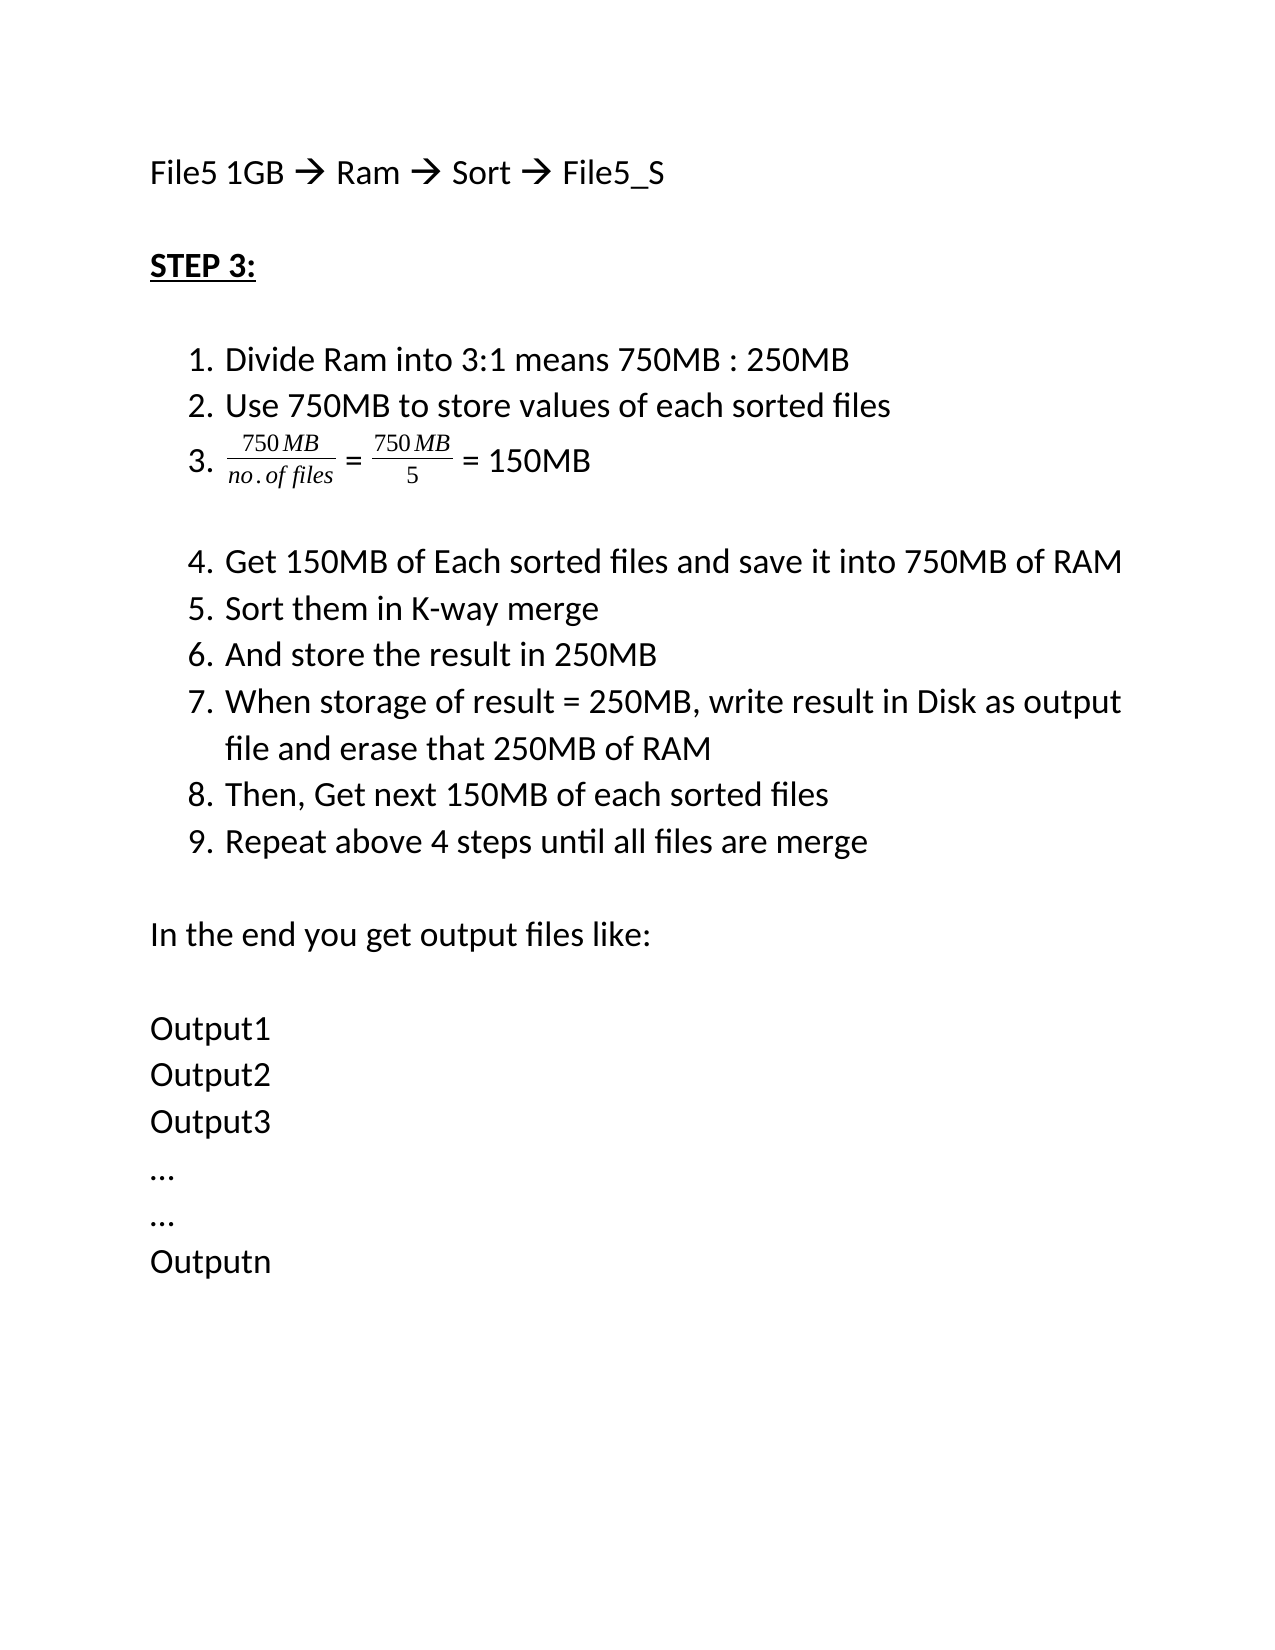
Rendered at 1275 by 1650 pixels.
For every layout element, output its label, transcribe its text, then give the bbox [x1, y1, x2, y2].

text Outputn [150, 1239, 1125, 1282]
list = = 150MB [187, 430, 1125, 489]
list Repeat above 4 steps until all files are merge [187, 819, 1125, 862]
text Output1 [150, 1006, 1125, 1049]
list Divide Ram into 3:1 means 750MB : 250MB [187, 337, 1125, 380]
list Sort them in K-way merge [187, 586, 1125, 629]
list Then, Get next 150MB of each sorted files [187, 772, 1125, 816]
text Output2 [150, 1052, 1125, 1096]
text STEP 3: [150, 243, 1125, 287]
text Output3 [150, 1099, 1125, 1142]
text … [150, 1192, 1125, 1236]
text … [150, 1146, 1125, 1189]
list And store the result in 250MB [187, 632, 1125, 676]
list When storage of result = 250MB, write result in Disk as output file and erase that 250MB of RAM [187, 679, 1125, 769]
text In the end you get output files like: [150, 912, 1125, 956]
list Use 750MB to store values of each sorted files [187, 383, 1125, 427]
list Get 150MB of Each sorted files and save it into 750MB of RAM [187, 539, 1125, 582]
text File5 1GB Ram Sort File5_S [150, 150, 1125, 193]
